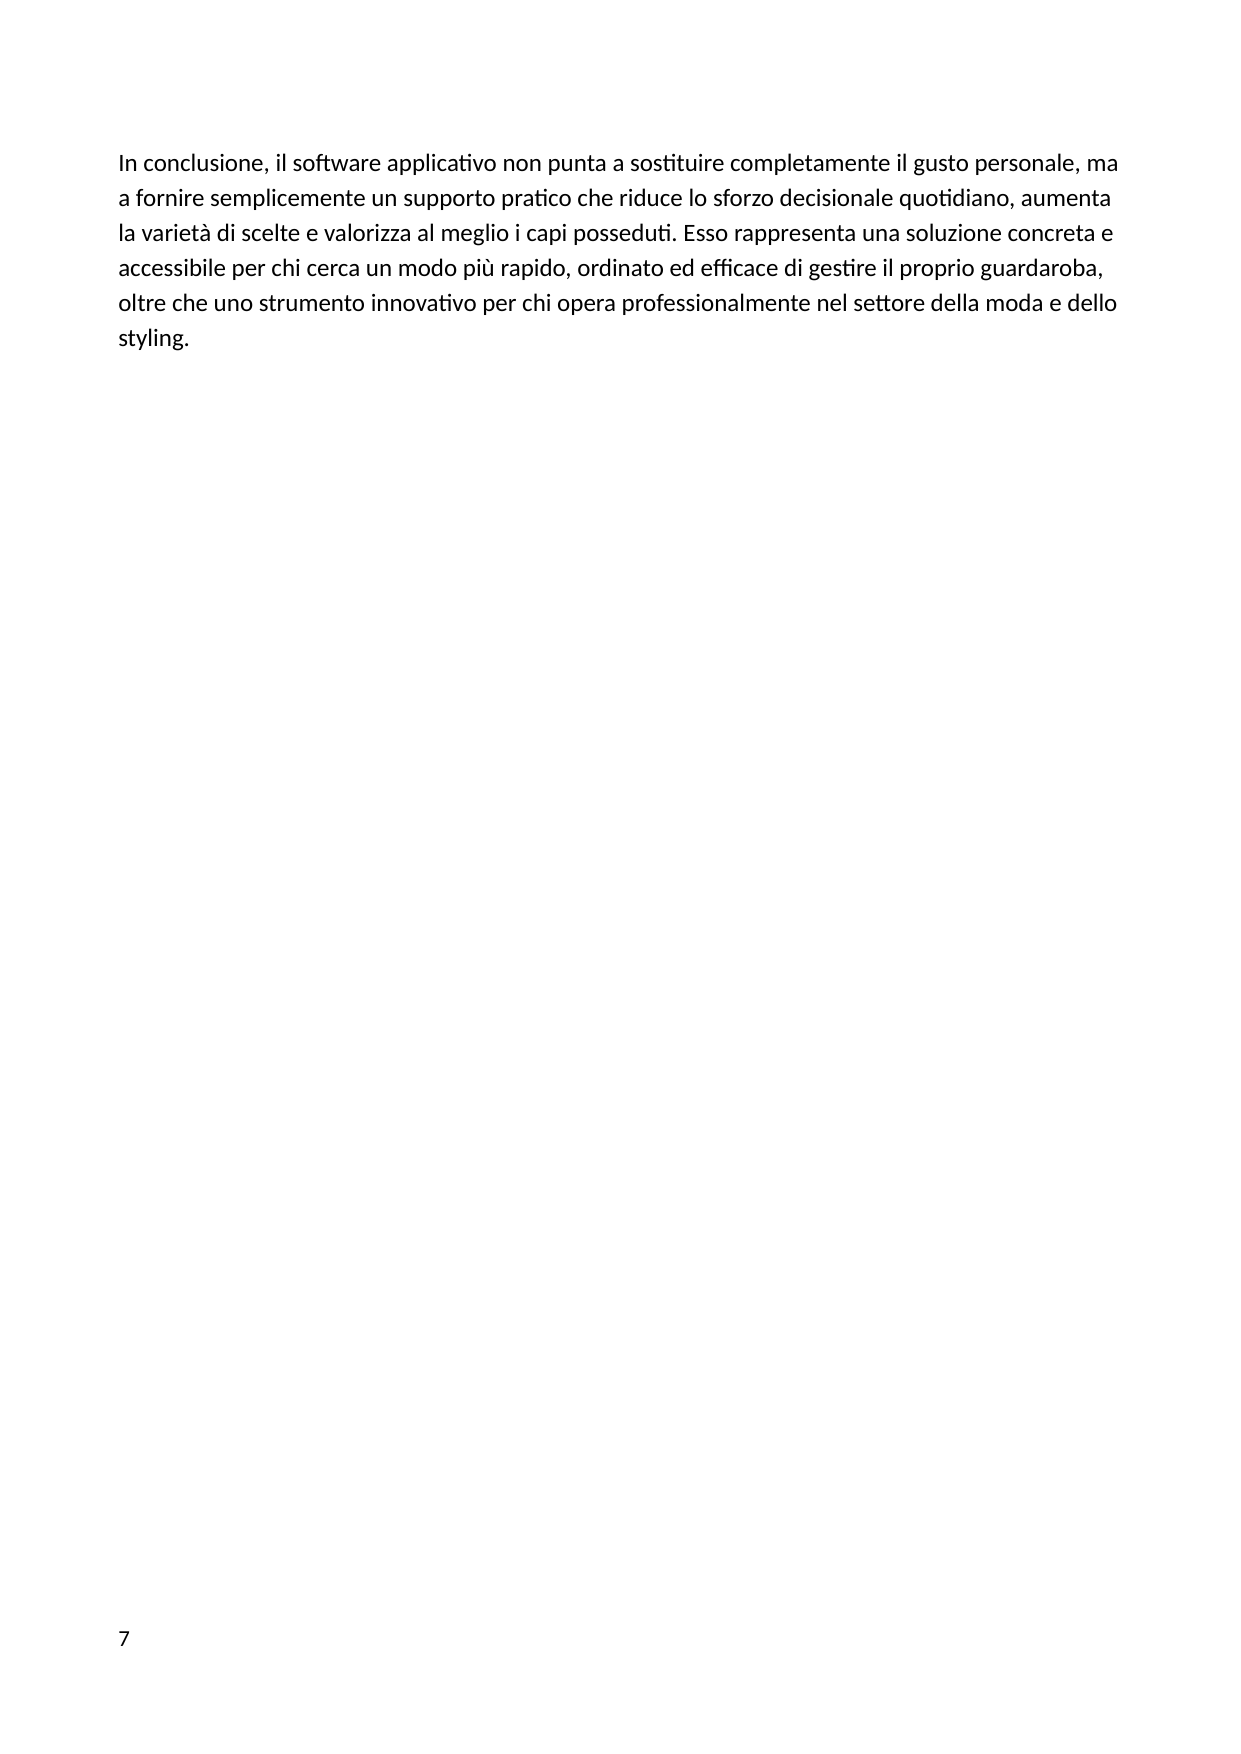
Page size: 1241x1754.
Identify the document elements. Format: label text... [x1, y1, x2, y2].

text In conclusione, il software applicativo non punta a sostituire completamente il gusto personale, ma a fornire semplicemente un supporto pratico che riduce lo sforzo decisionale quotidiano, aumenta la varietà di scelte e valorizza al meglio i capi posseduti. Esso rappresenta una soluzione concreta e accessibile per chi cerca un modo più rapido, ordinato ed efficace di gestire il proprio guardaroba, oltre che uno strumento innovativo per chi opera professionalmente nel settore della moda e dello styling. [118, 148, 1122, 353]
